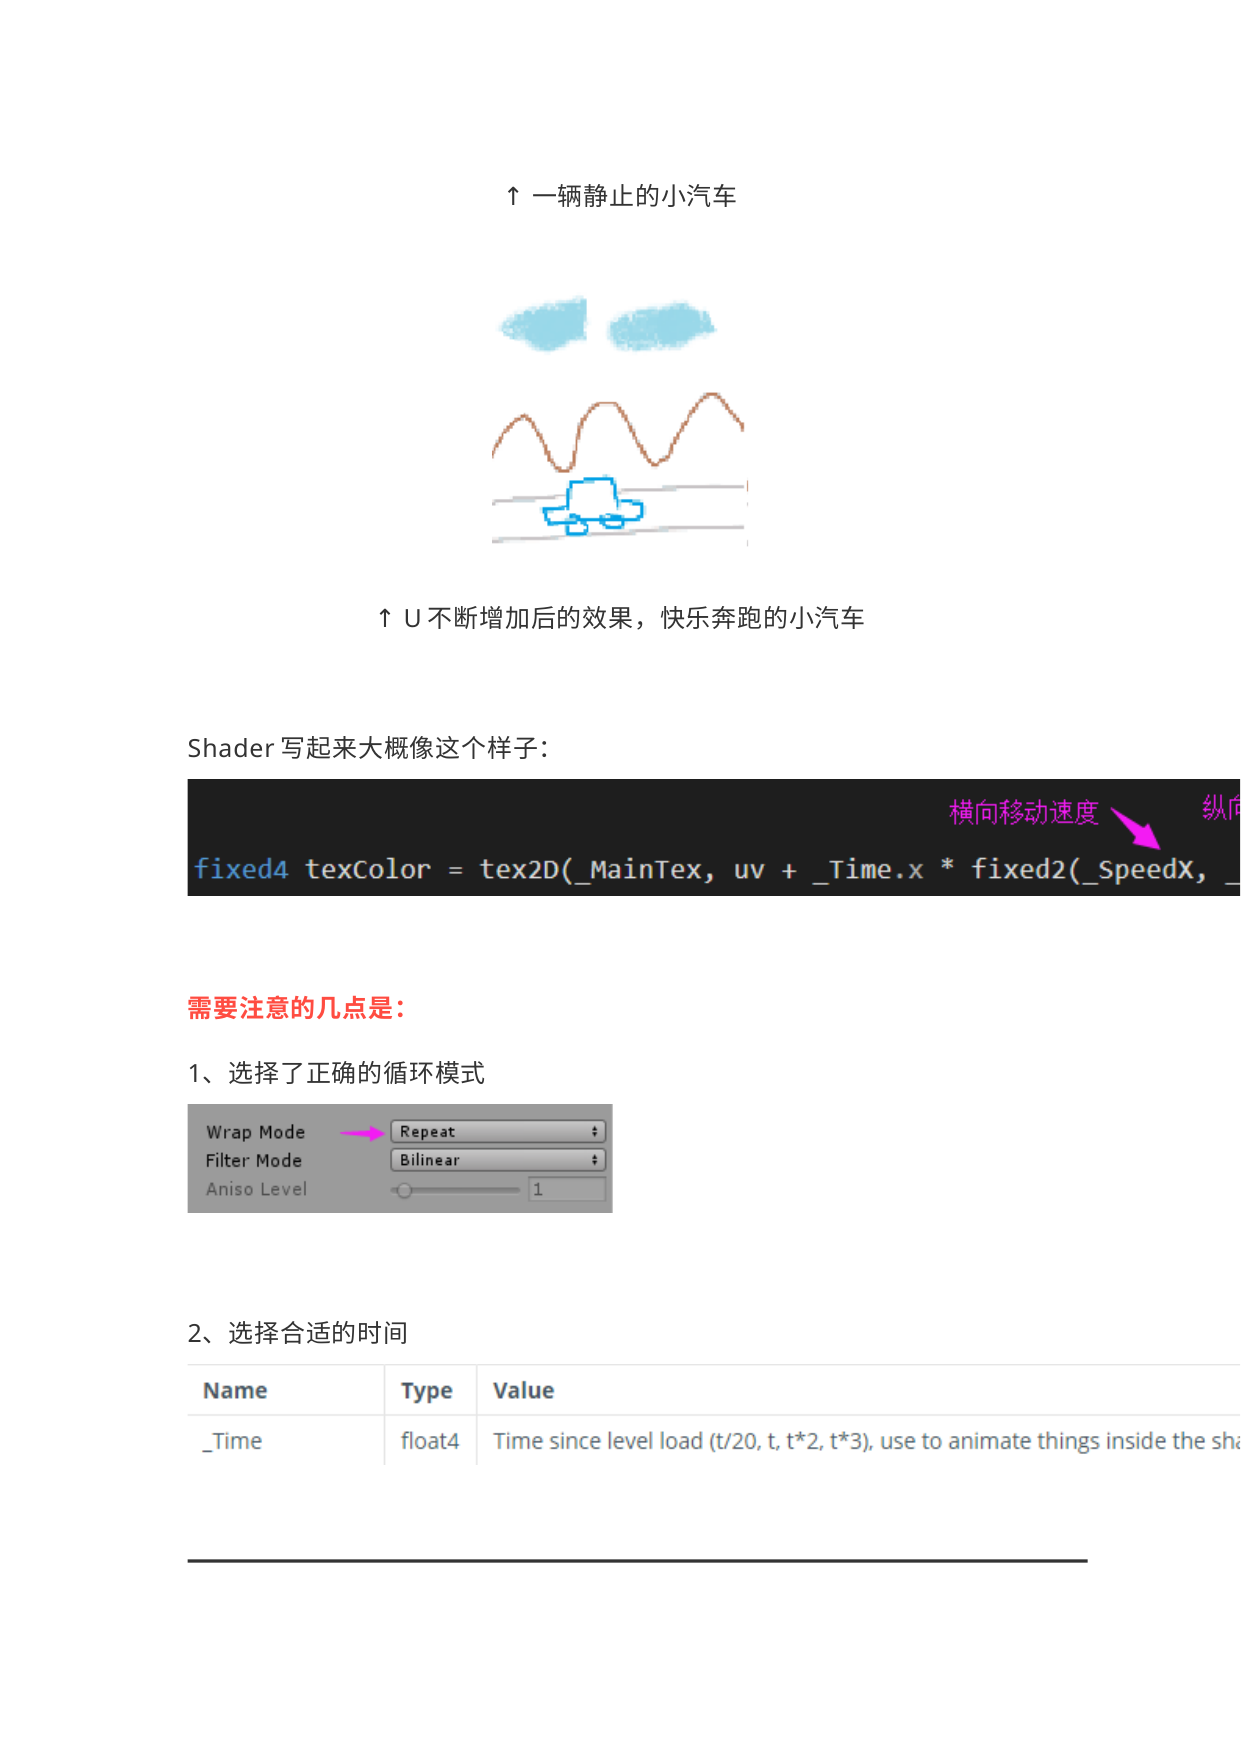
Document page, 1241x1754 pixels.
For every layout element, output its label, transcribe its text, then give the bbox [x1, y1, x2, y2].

picture [187, 1104, 613, 1213]
picture [187, 1364, 1241, 1465]
text 需要注意的几点是： [187, 974, 1053, 1039]
picture [187, 779, 1241, 896]
text 1、选择了正确的循环模式 [187, 1039, 1053, 1104]
text ↑ 一辆静止的小汽车 [187, 162, 1053, 227]
text ↑ U不断增加后的效果，快乐奔跑的小汽车 [187, 584, 1053, 649]
picture [492, 292, 749, 556]
text Shader写起来大概像这个样子： [187, 714, 1053, 779]
text 2、选择合适的时间 [187, 1299, 1053, 1364]
